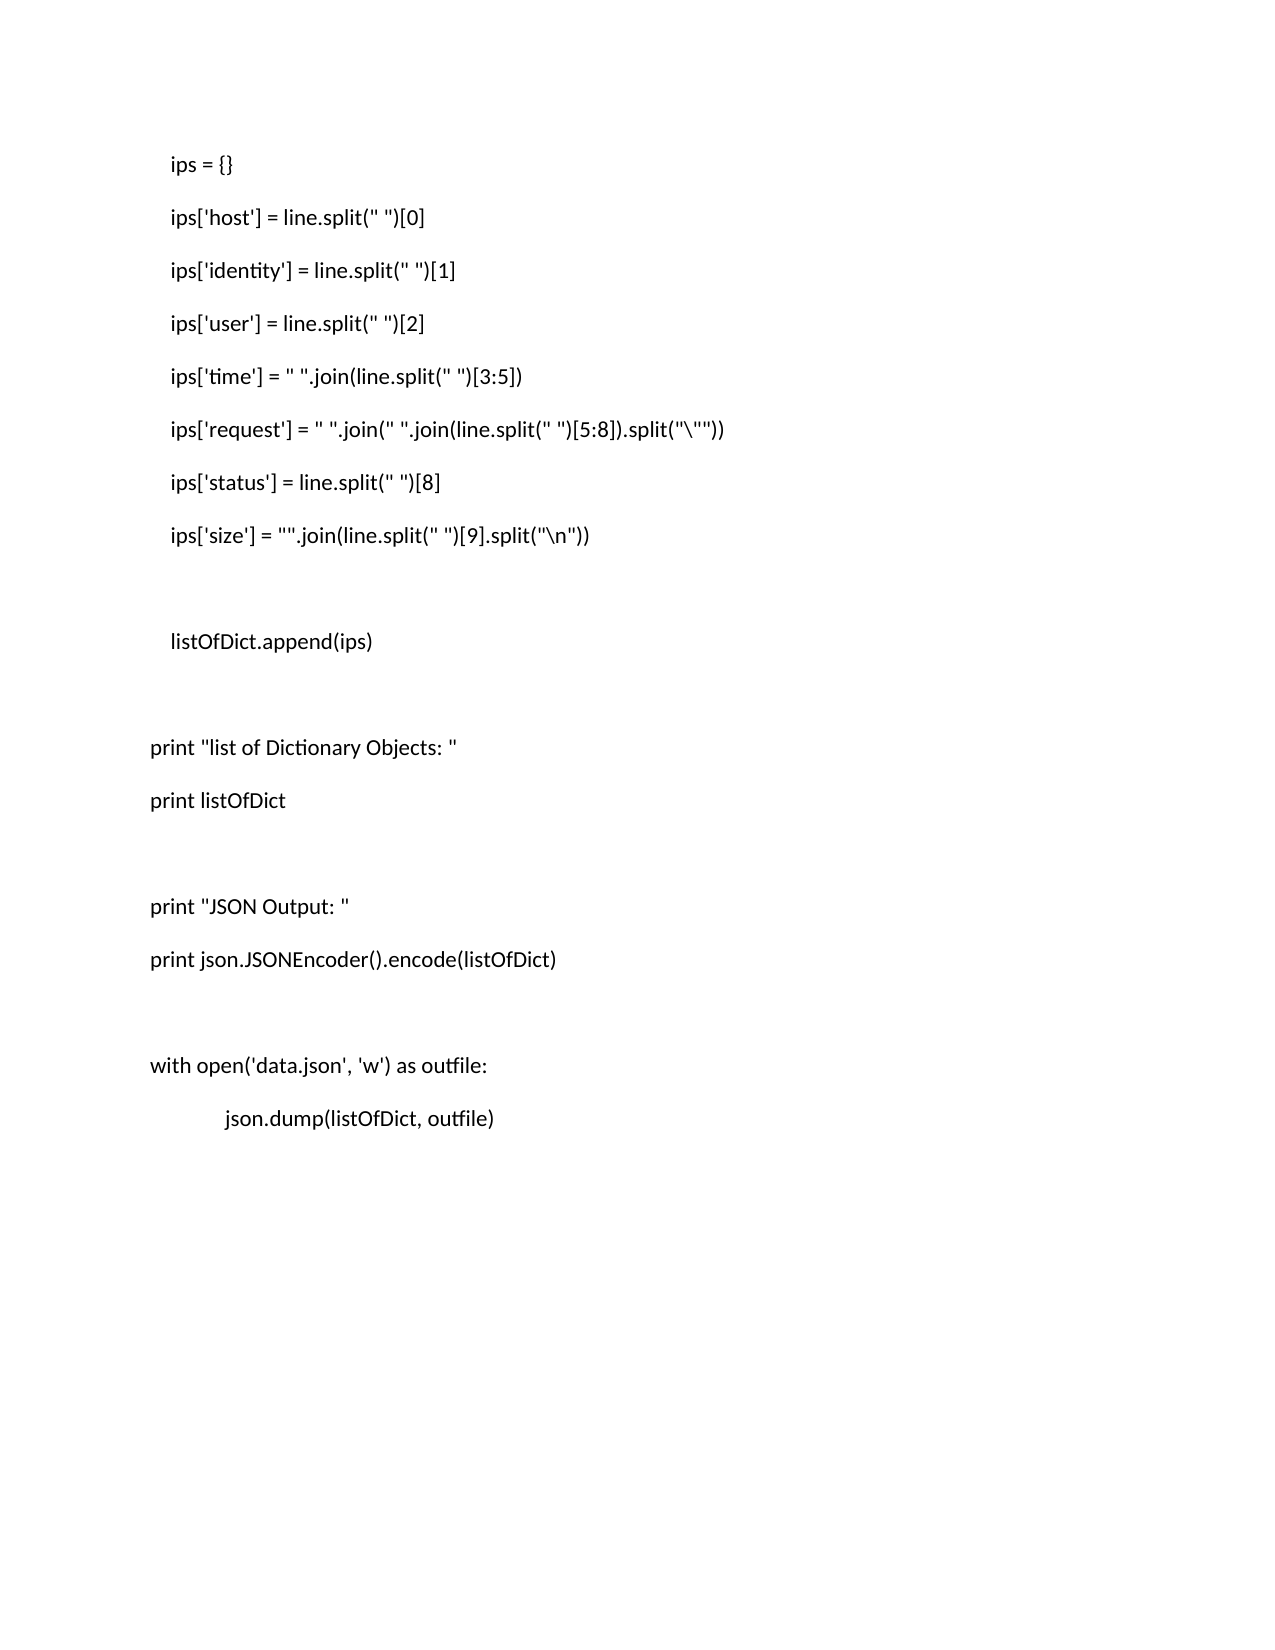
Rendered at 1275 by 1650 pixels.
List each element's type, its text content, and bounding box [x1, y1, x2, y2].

text ips['host'] = line.split(" ")[0] [150, 203, 1125, 231]
text print listOfDict [150, 786, 1125, 814]
text print "list of Dictionary Objects: " [150, 733, 1125, 761]
text ips['time'] = " ".join(line.split(" ")[3:5]) [150, 362, 1125, 390]
text ips['size'] = "".join(line.split(" ")[9].split("\n")) [150, 521, 1125, 549]
text listOfDict.append(ips) [150, 627, 1125, 655]
text with open('data.json', 'w') as outfile: [150, 1051, 1125, 1079]
text print "JSON Output: " [150, 892, 1125, 920]
text print json.JSONEncoder().encode(listOfDict) [150, 945, 1125, 973]
text ips['identity'] = line.split(" ")[1] [150, 256, 1125, 284]
text ips['user'] = line.split(" ")[2] [150, 309, 1125, 337]
text ips = {} [150, 150, 1125, 178]
text ips['status'] = line.split(" ")[8] [150, 468, 1125, 496]
text ips['request'] = " ".join(" ".join(line.split(" ")[5:8]).split("\"")) [150, 415, 1125, 443]
text json.dump(listOfDict, outfile) [150, 1104, 1125, 1132]
